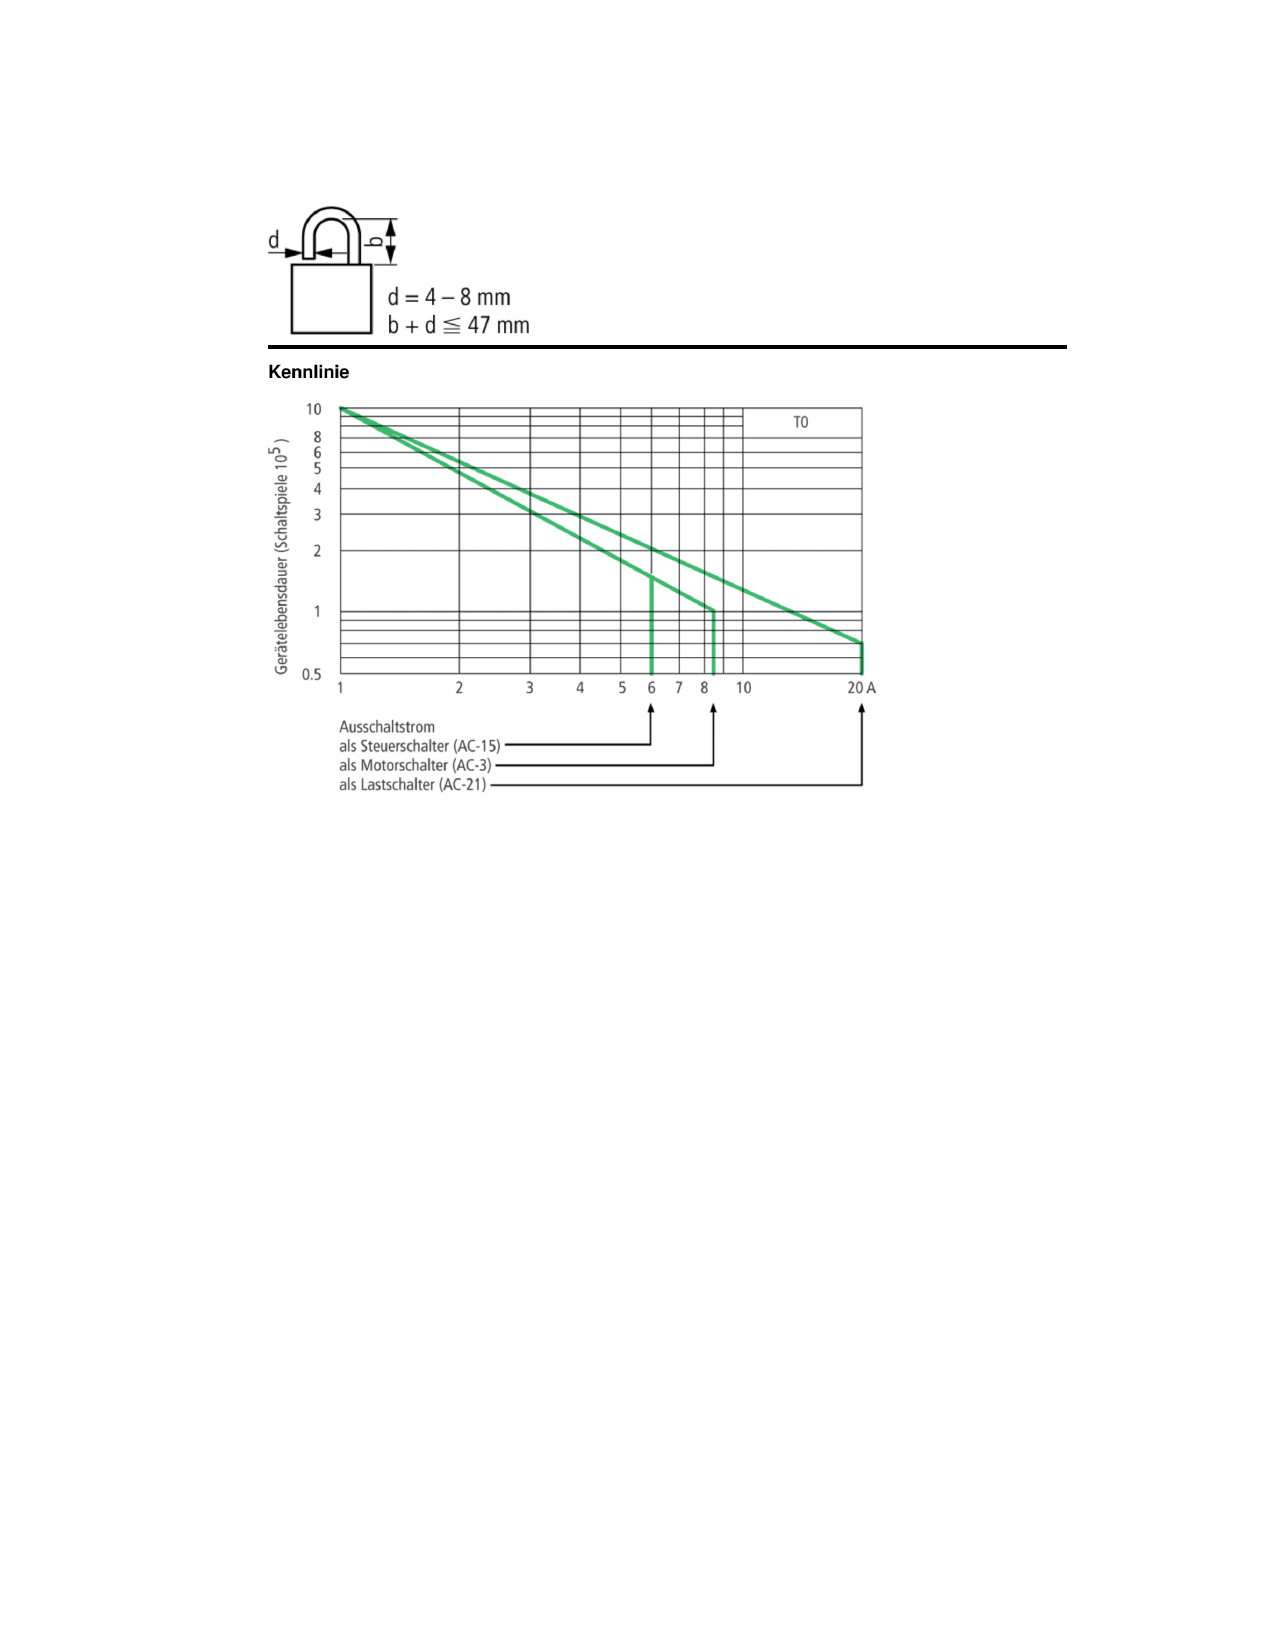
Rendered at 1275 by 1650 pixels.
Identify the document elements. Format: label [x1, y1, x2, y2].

picture [150, 150, 1125, 794]
